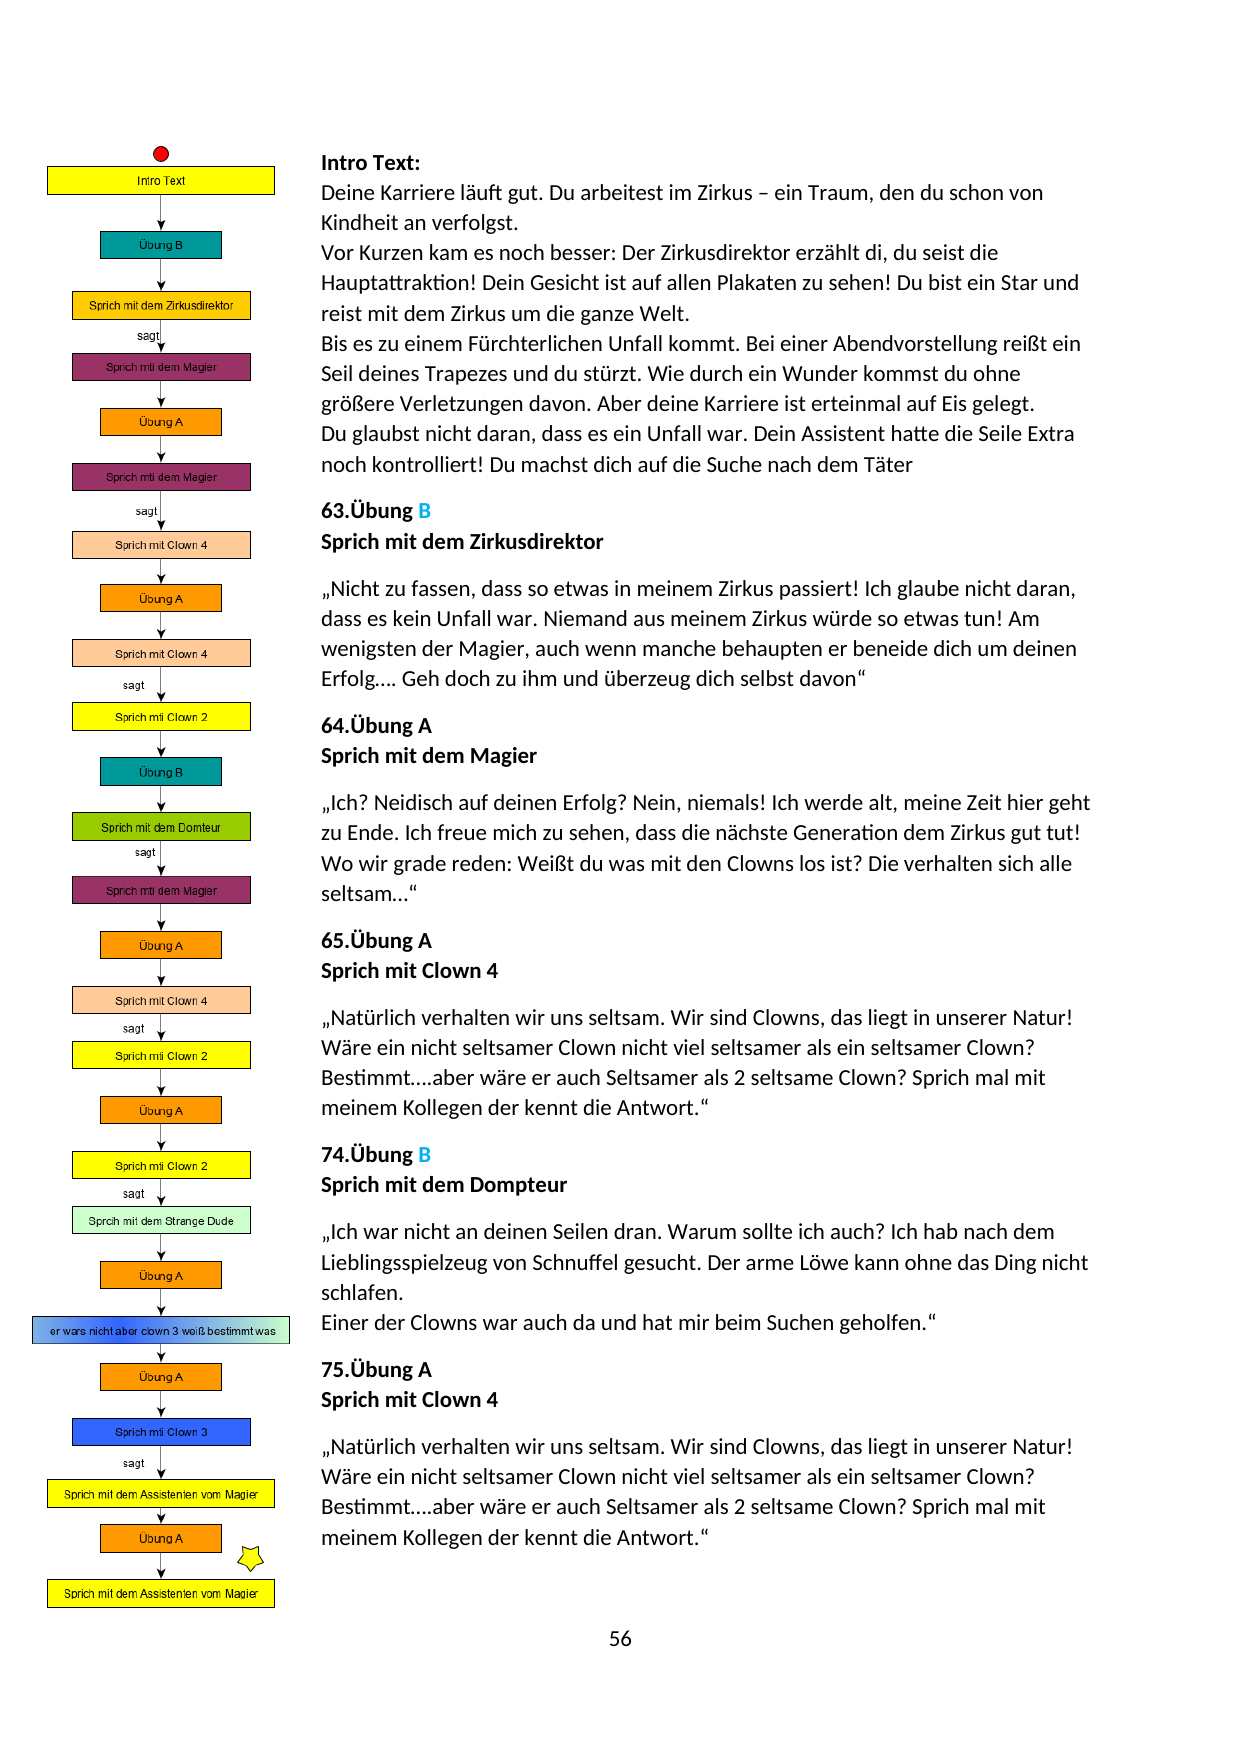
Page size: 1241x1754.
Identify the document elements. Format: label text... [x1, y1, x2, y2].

text 64.Übung A Sprich mit dem Magier [303, 711, 1093, 769]
text 75.Übung A Sprich mit Clown 4 [303, 1355, 1093, 1413]
text Intro Text: Deine Karriere läuft gut. Du arbeitest im Zirkus – ein Traum, den du schon von Kindheit an verfolgst. Vor Kurzen kam es noch besser: Der Zirkusdirektor erzählt di, du seist die Hauptattraktion! Dein Gesicht ist auf allen Plakaten zu sehen! Du bist ein Star und reist mit dem Zirkus um die ganze Welt. Bis es zu einem Fürchterlichen Unfall kommt. Bei einer Abendvorstellung reißt ein Seil deines Trapezes und du stürzt. Wie durch ein Wunder kommst du ohne größere Verletzungen davon. Aber deine Karriere ist erteinmal auf Eis gelegt. Du glaubst nicht daran, dass es ein Unfall war. Dein Assistent hatte die Seile Extra noch kontrolliert! Du machst dich auf die Suche nach dem Täter [303, 148, 1093, 478]
text „Natürlich verhalten wir uns seltsam. Wir sind Clowns, das liegt in unserer Natur! Wäre ein nicht seltsamer Clown nicht viel seltsamer als ein seltsamer Clown? Bestimmt….aber wäre er auch Seltsamer als 2 seltsame Clown? Sprich mal mit meinem Kollegen der kennt die Antwort.“ [303, 1432, 1093, 1551]
text „Ich war nicht an deinen Seilen dran. Warum sollte ich auch? Ich hab nach dem Lieblingsspielzeug von Schnuffel gesucht. Der arme Löwe kann ohne das Ding nicht schlafen. Einer der Clowns war auch da und hat mir beim Suchen geholfen.“ [303, 1217, 1093, 1336]
text 65.Übung A Sprich mit Clown 4 [303, 926, 1093, 984]
text „Ich? Neidisch auf deinen Erfolg? Nein, niemals! Ich werde alt, meine Zeit hier geht zu Ende. Ich freue mich zu sehen, dass die nächste Generation dem Zirkus gut tut! Wo wir grade reden: Weißt du was mit den Clowns los ist? Die verhalten sich alle seltsam…“ [303, 788, 1093, 907]
picture [18, 132, 303, 1621]
text 74.Übung B Sprich mit dem Dompteur [303, 1140, 1093, 1198]
text „Natürlich verhalten wir uns seltsam. Wir sind Clowns, das liegt in unserer Natur! Wäre ein nicht seltsamer Clown nicht viel seltsamer als ein seltsamer Clown? Bestimmt….aber wäre er auch Seltsamer als 2 seltsame Clown? Sprich mal mit meinem Kollegen der kennt die Antwort.“ [303, 1003, 1093, 1121]
text 63.Übung B Sprich mit dem Zirkusdirektor [303, 497, 1093, 555]
text „Nicht zu fassen, dass so etwas in meinem Zirkus passiert! Ich glaube nicht daran, dass es kein Unfall war. Niemand aus meinem Zirkus würde so etwas tun! Am wenigsten der Magier, auch wenn manche behaupten er beneide dich um deinen Erfolg…. Geh doch zu ihm und überzeug dich selbst davon“ [303, 574, 1093, 692]
